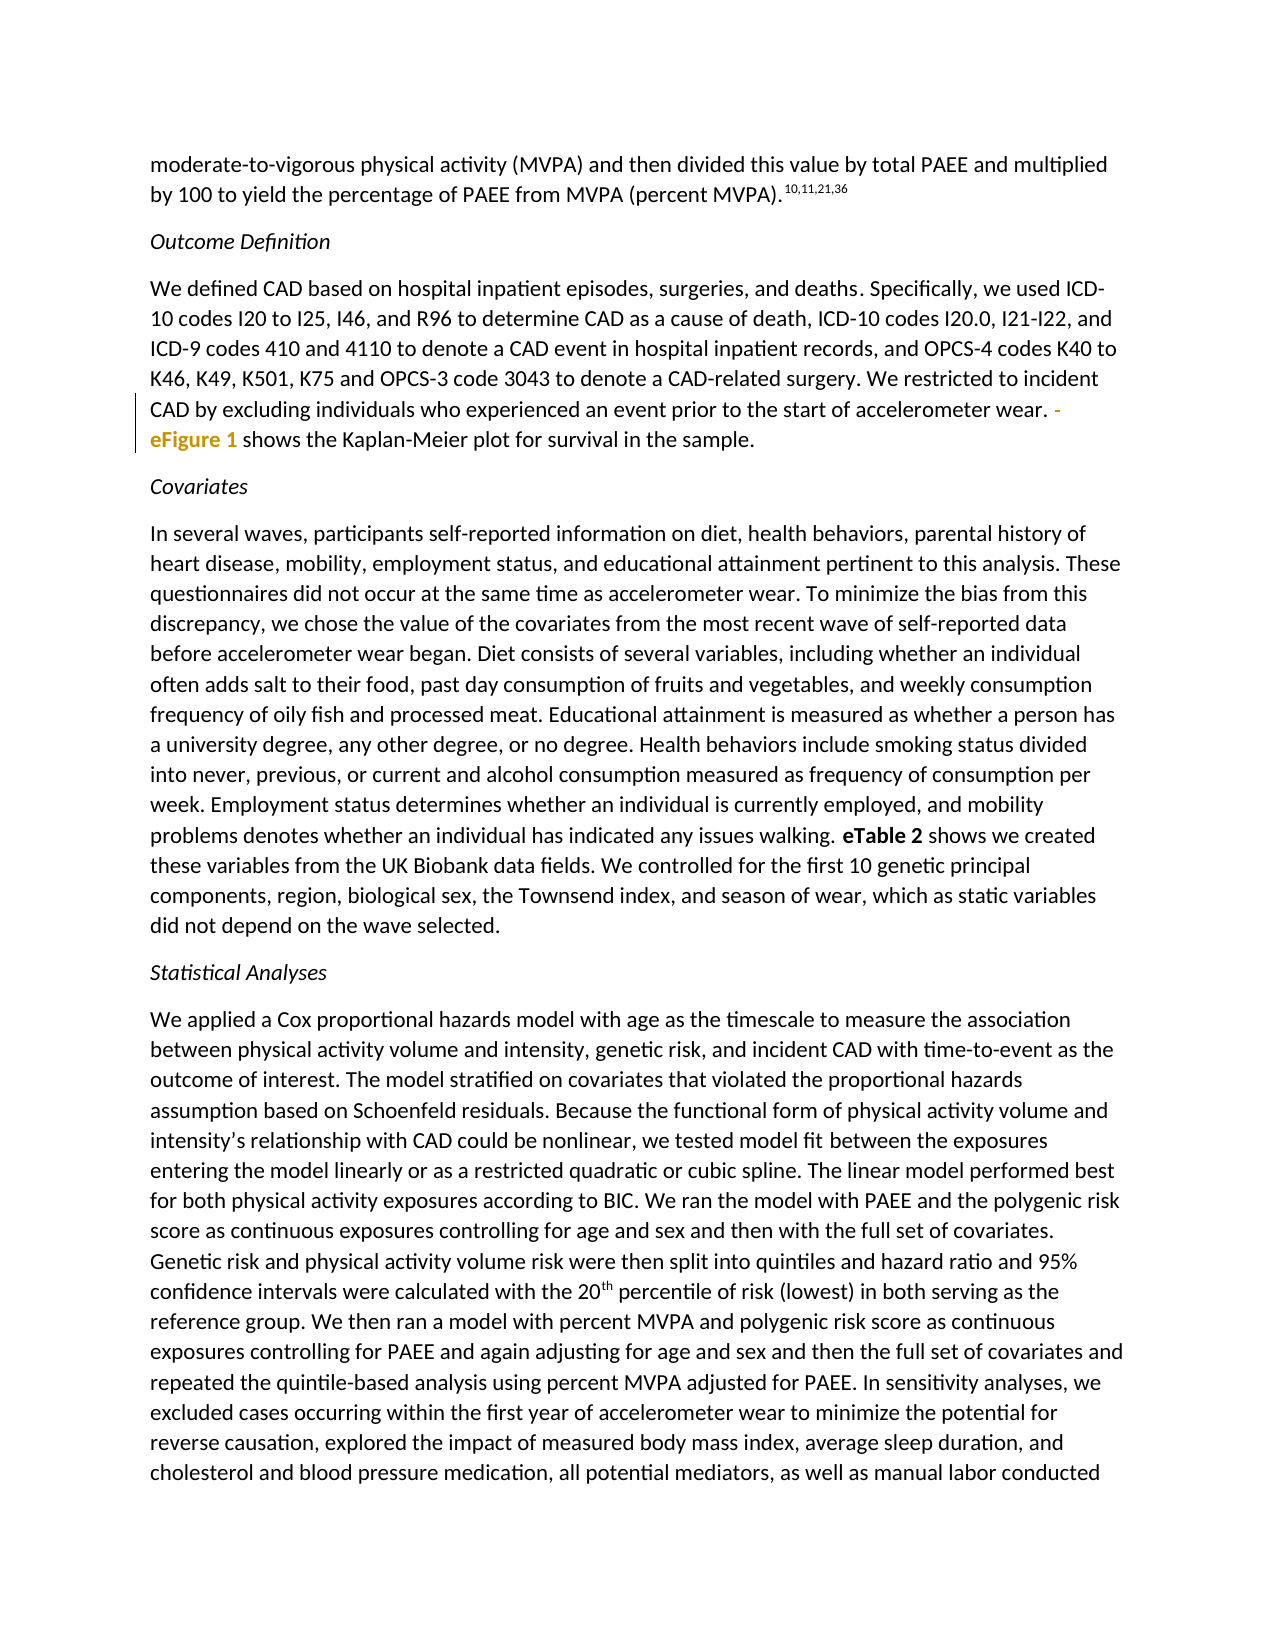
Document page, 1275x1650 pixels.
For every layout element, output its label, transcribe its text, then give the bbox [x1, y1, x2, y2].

text Covariates [150, 472, 1125, 500]
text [150, 150, 1125, 208]
text In several waves, participants self-reported information on diet, health behaviors, parental history of heart disease, mobility, employment status, and educational attainment pertinent to this analysis. These questionnaires did not occur at the same time as accelerometer wear. To minimize the bias from this discrepancy, we chose the value of the covariates from the most recent wave of self-reported data before accelerometer wear began. Diet consists of several variables, including whether an individual often adds salt to their food, past day consumption of fruits and vegetables, and weekly consumption frequency of oily fish and processed meat. Educational attainment is measured as whether a person has a university degree, any other degree, or no degree. Health behaviors include smoking status divided into never, previous, or current and alcohol consumption measured as frequency of consumption per week. Employment status determines whether an individual is currently employed, and mobility problems denotes whether an individual has indicated any issues walking. eTable 2 shows we created these variables from the UK Biobank data fields. We controlled for the first 10 genetic principal components, region, biological sex, the Townsend index, and season of wear, which as static variables did not depend on the wave selected. [150, 519, 1125, 939]
text We defined CAD based on hospital inpatient episodes, surgeries, and deaths. Specifically, we used ICD-10 codes I20 to I25, I46, and R96 to determine CAD as a cause of death, ICD-10 codes I20.0, I21-I22, and ICD-9 codes 410 and 4110 to denote a CAD event in hospital inpatient records, and OPCS-4 codes K40 to K46, K49, K501, K75 and OPCS-3 code 3043 to denote a CAD-related surgery. We restricted to incident CAD by excluding individuals who experienced an event prior to the start of accelerometer wear. eFigure 1 shows the Kaplan-Meier plot for survival in the sample. [150, 274, 1125, 453]
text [150, 1005, 1125, 1486]
text Outcome Definition [150, 227, 1125, 255]
text Statistical Analyses [150, 958, 1125, 986]
